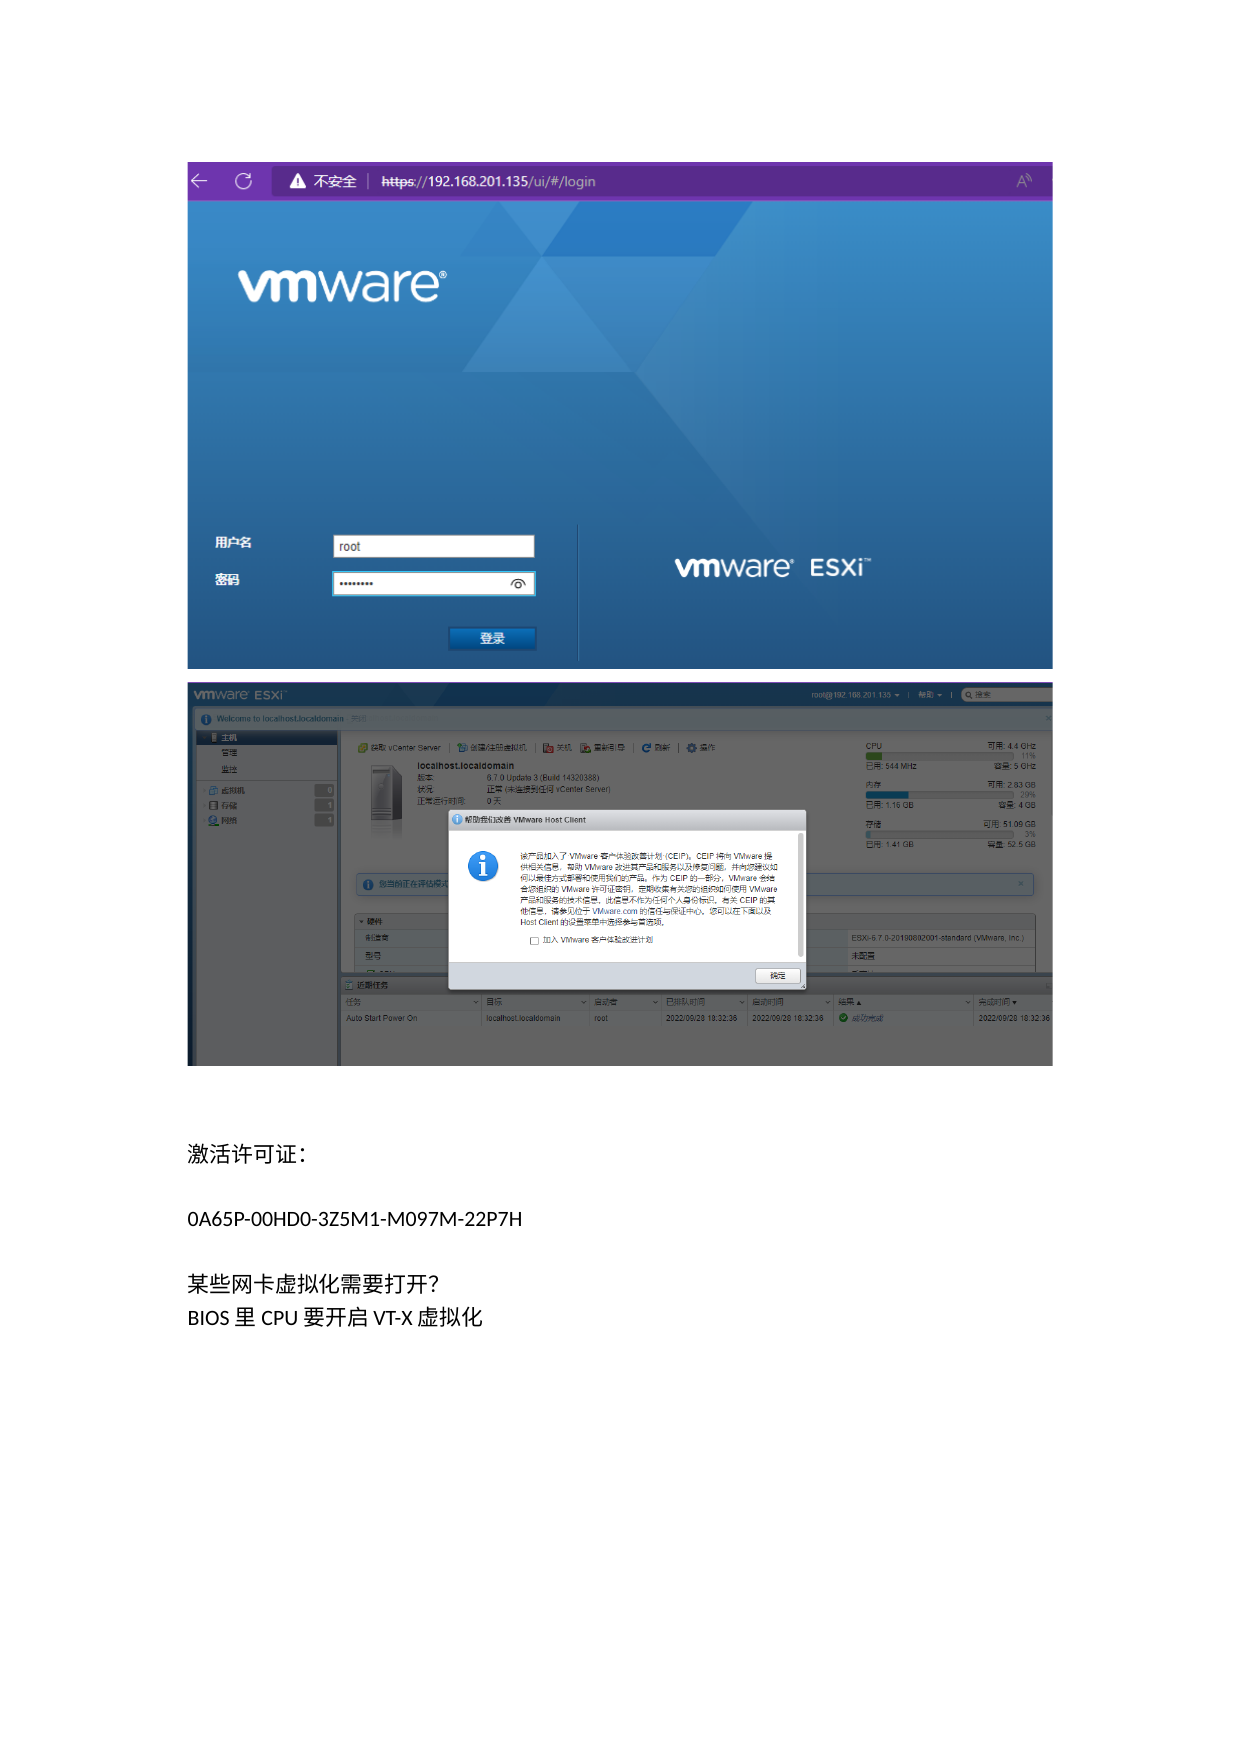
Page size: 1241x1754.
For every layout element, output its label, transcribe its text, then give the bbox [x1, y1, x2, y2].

picture [187, 682, 1053, 1066]
text 激活许可证： [187, 1137, 1053, 1169]
picture [187, 162, 1053, 669]
text BIOS 里 CPU 要开启VT-X 虚拟化 [187, 1299, 1053, 1332]
text 某些网卡虚拟化需要打开？ [187, 1267, 1053, 1299]
text 0A65P-00HD0-3Z5M1-M097M-22P7H [187, 1202, 1053, 1234]
